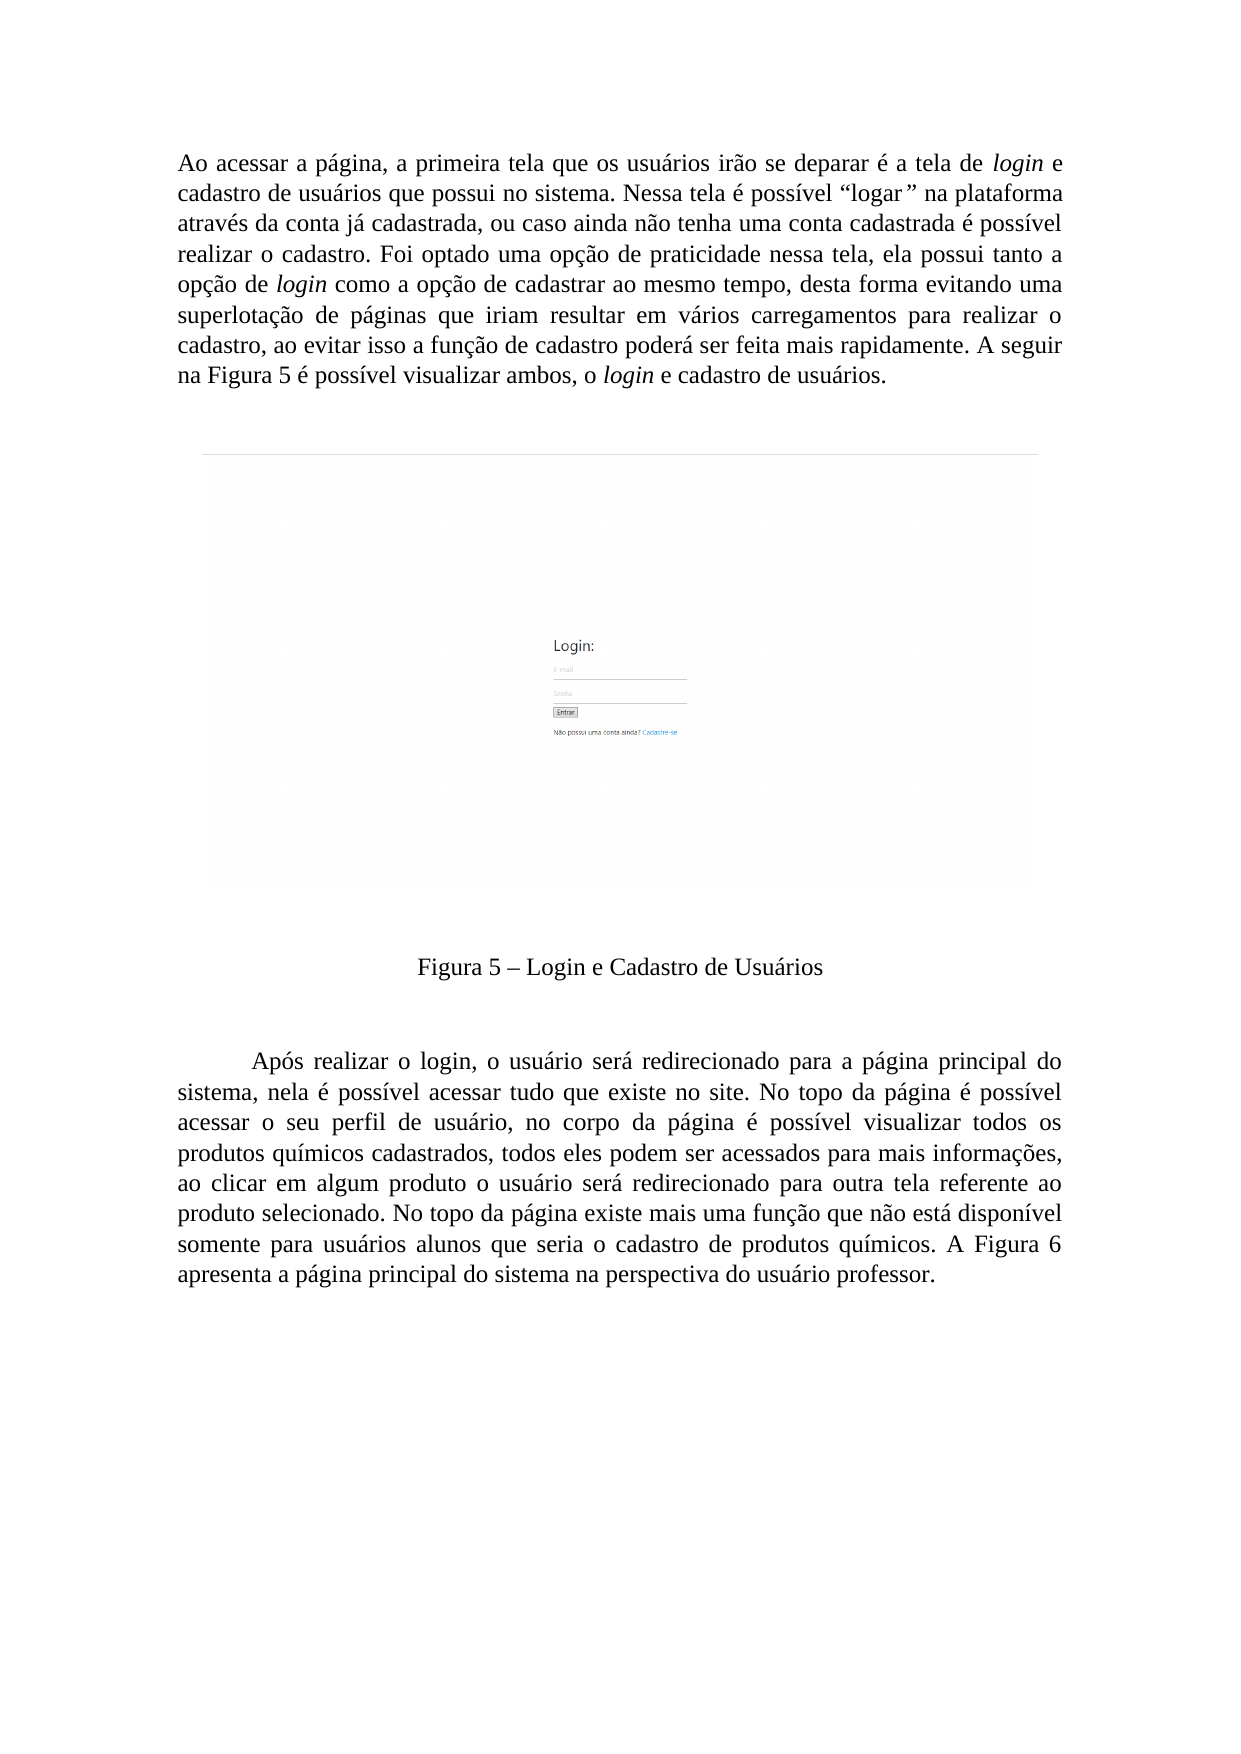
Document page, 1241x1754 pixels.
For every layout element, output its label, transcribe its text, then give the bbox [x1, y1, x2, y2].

text Após realizar o login, o usuário será redirecionado para a página principal do sistema, nela é possível acessar tudo que existe no site. No topo da página é possível acessar o seu perfil de usuário, no corpo da página é possível visualizar todos os produtos químicos cadastrados, todos eles podem ser acessados para mais informações, ao clicar em algum produto o usuário será redirecionado para outra tela referente ao produto selecionado. No topo da página existe mais uma função que não está disponível somente para usuários alunos que seria o cadastro de produtos químicos. A Figura 6 apresenta a página principal do sistema na perspectiva do usuário professor. [177, 1046, 1063, 1288]
text Ao acessar a página, a primeira tela que os usuários irão se deparar é a tela de login e cadastro de usuários que possui no sistema. Nessa tela é possível “logar” na plataforma através da conta já cadastrada, ou caso ainda não tenha uma conta cadastrada é possível realizar o cadastro. Foi optado uma opção de praticidade nessa tela, ela possui tanto a opção de login como a opção de cadastrar ao mesmo tempo, desta forma evitando uma superlotação de páginas que iriam resultar em vários carregamentos para realizar o cadastro, ao evitar isso a função de cadastro poderá ser feita mais rapidamente. A seguir na Figura 5 é possível visualizar ambos, o login e cadastro de usuários. [177, 148, 1063, 389]
text Figura 5 – Login e Cadastro de Usuários [177, 952, 1063, 981]
picture [202, 454, 1039, 887]
